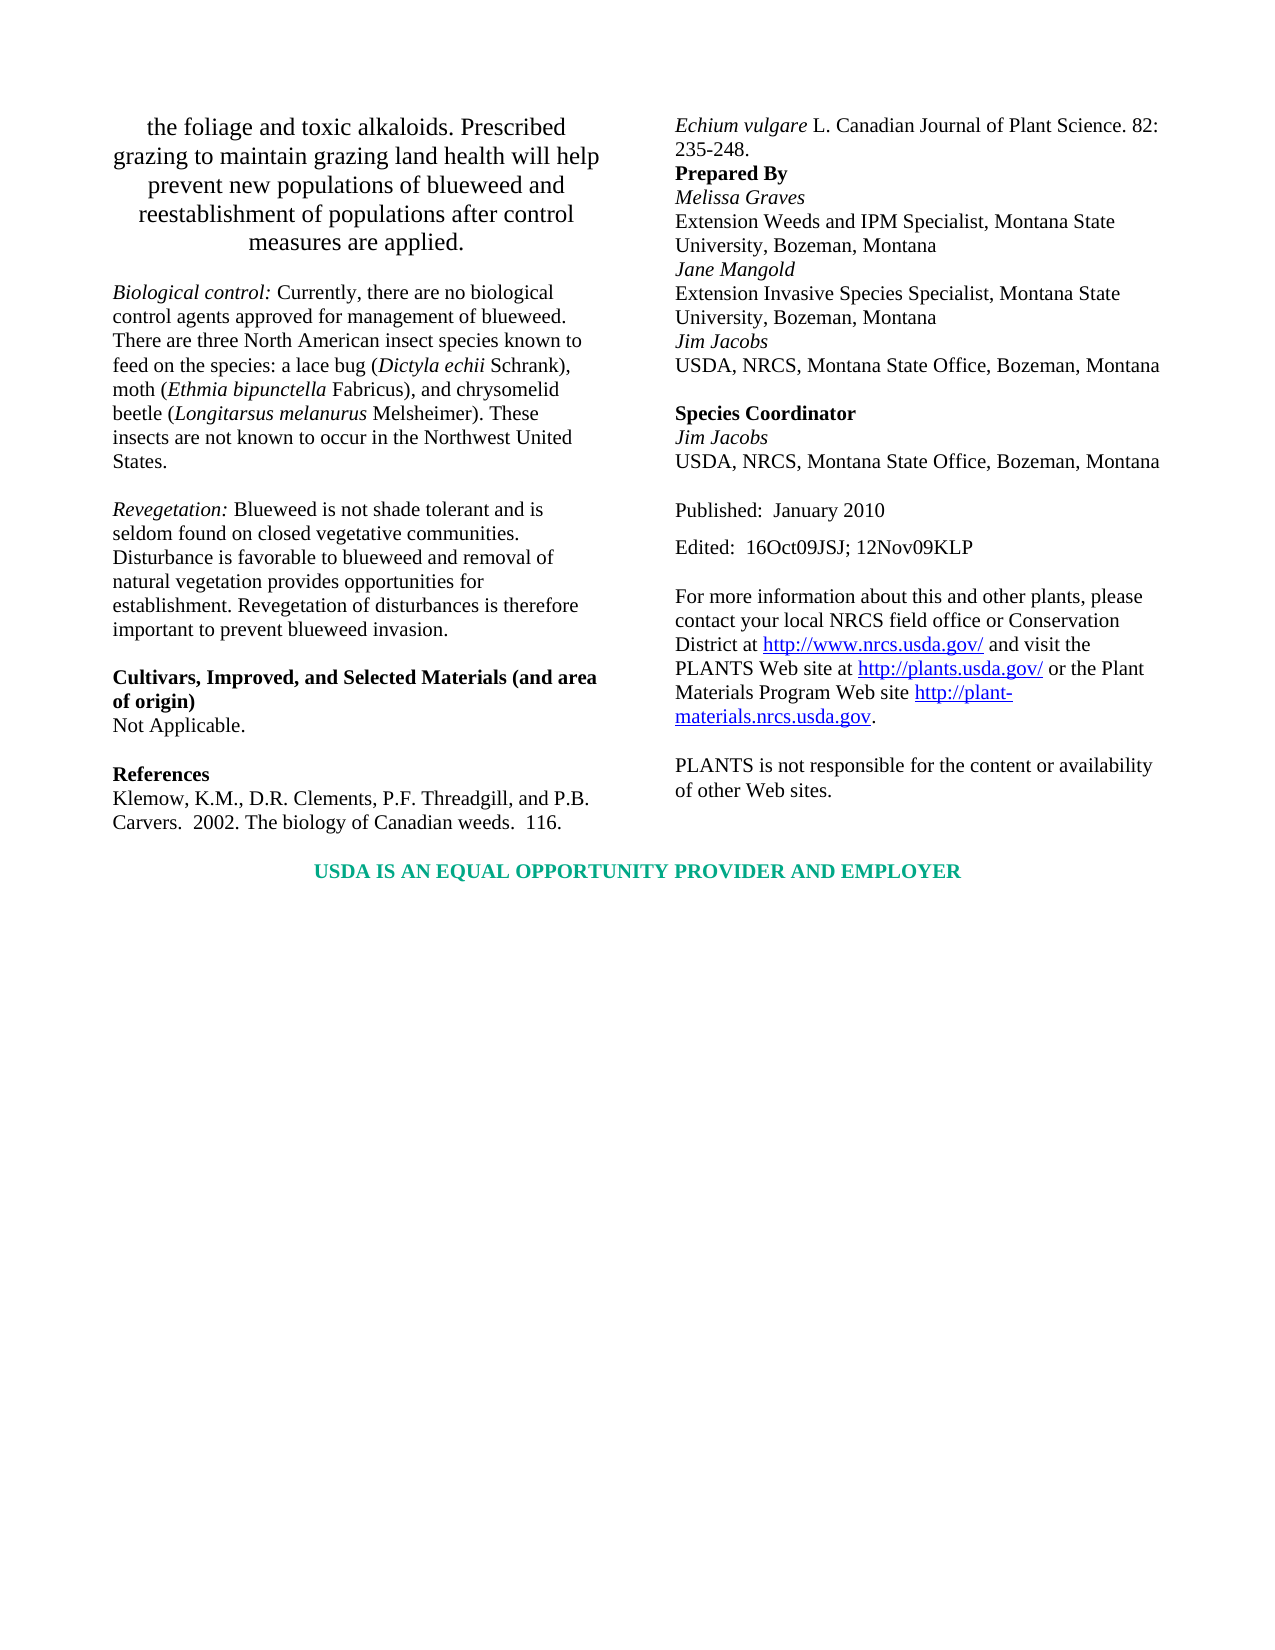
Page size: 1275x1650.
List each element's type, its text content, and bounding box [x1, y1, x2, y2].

text Edited: 16Oct09JSJ; 12Nov09KLP [675, 535, 1162, 559]
text Revegetation: Blueweed is not shade tolerant and is seldom found on closed vegetative communities. Disturbance is favorable to blueweed and removal of natural vegetation provides opportunities for establishment. Revegetation of disturbances is therefore important to prevent blueweed invasion. [112, 497, 600, 641]
text Extension Invasive Species Specialist, , [675, 281, 1162, 329]
text Extension Weeds and IPM Specialist, , [675, 209, 1162, 257]
text USDA, NRCS, Office, [675, 449, 1162, 473]
text Jane Mangold [675, 257, 1162, 281]
text For more information about this and other plants, please contact your local NRCS field office or Conservation District at http://www.nrcs.usda.gov/ and visit the PLANTS Web site at http://plants.usda.gov/ or the Plant Materials Program Web site http://plant-materials.nrcs.usda.gov. [675, 584, 1162, 728]
text Jim Jacobs [675, 329, 1162, 353]
text Klemow, K.M., D.R. Clements, P.F. Threadgill, and P.B. Carvers. 2002. The biology of Canadian weeds. 116. Echium vulgare L. Canadian Journal of Plant Science. 82: 235-248. [112, 786, 600, 834]
text Species Coordinator [675, 401, 1162, 425]
text References [112, 762, 600, 786]
text Prepared By [675, 161, 1162, 185]
text USDA, NRCS, Office, [675, 353, 1162, 377]
text USDA IS AN EQUAL OPPORTUNITY PROVIDER AND EMPLOYER [112, 859, 1162, 883]
text Published: January 2010 [675, 498, 1162, 522]
text Biological control: Currently, there are no biological control agents approved for management of blueweed. There are three North American insect species known to feed on the species: a lace bug (Dictyla echii Schrank), moth (Ethmia bipunctella Fabricus), and chrysomelid beetle (Longitarsus melanurus Melsheimer). These insects are not known to occur in the . [112, 280, 600, 473]
text Cultivars, Improved, and Selected Materials (and area of origin) [112, 665, 600, 713]
text Not Applicable. [112, 713, 600, 737]
text PLANTS is not responsible for the content or availability of other Web sites. [675, 753, 1162, 802]
text Melissa Graves [675, 185, 1162, 209]
text Jim Jacobs [675, 425, 1162, 449]
text Klemow, K.M., D.R. Clements, P.F. Threadgill, and P.B. Carvers. 2002. The biology of Canadian weeds. 116. Echium vulgare L. Canadian Journal of Plant Science. 82: 235-248. [675, 112, 1162, 161]
